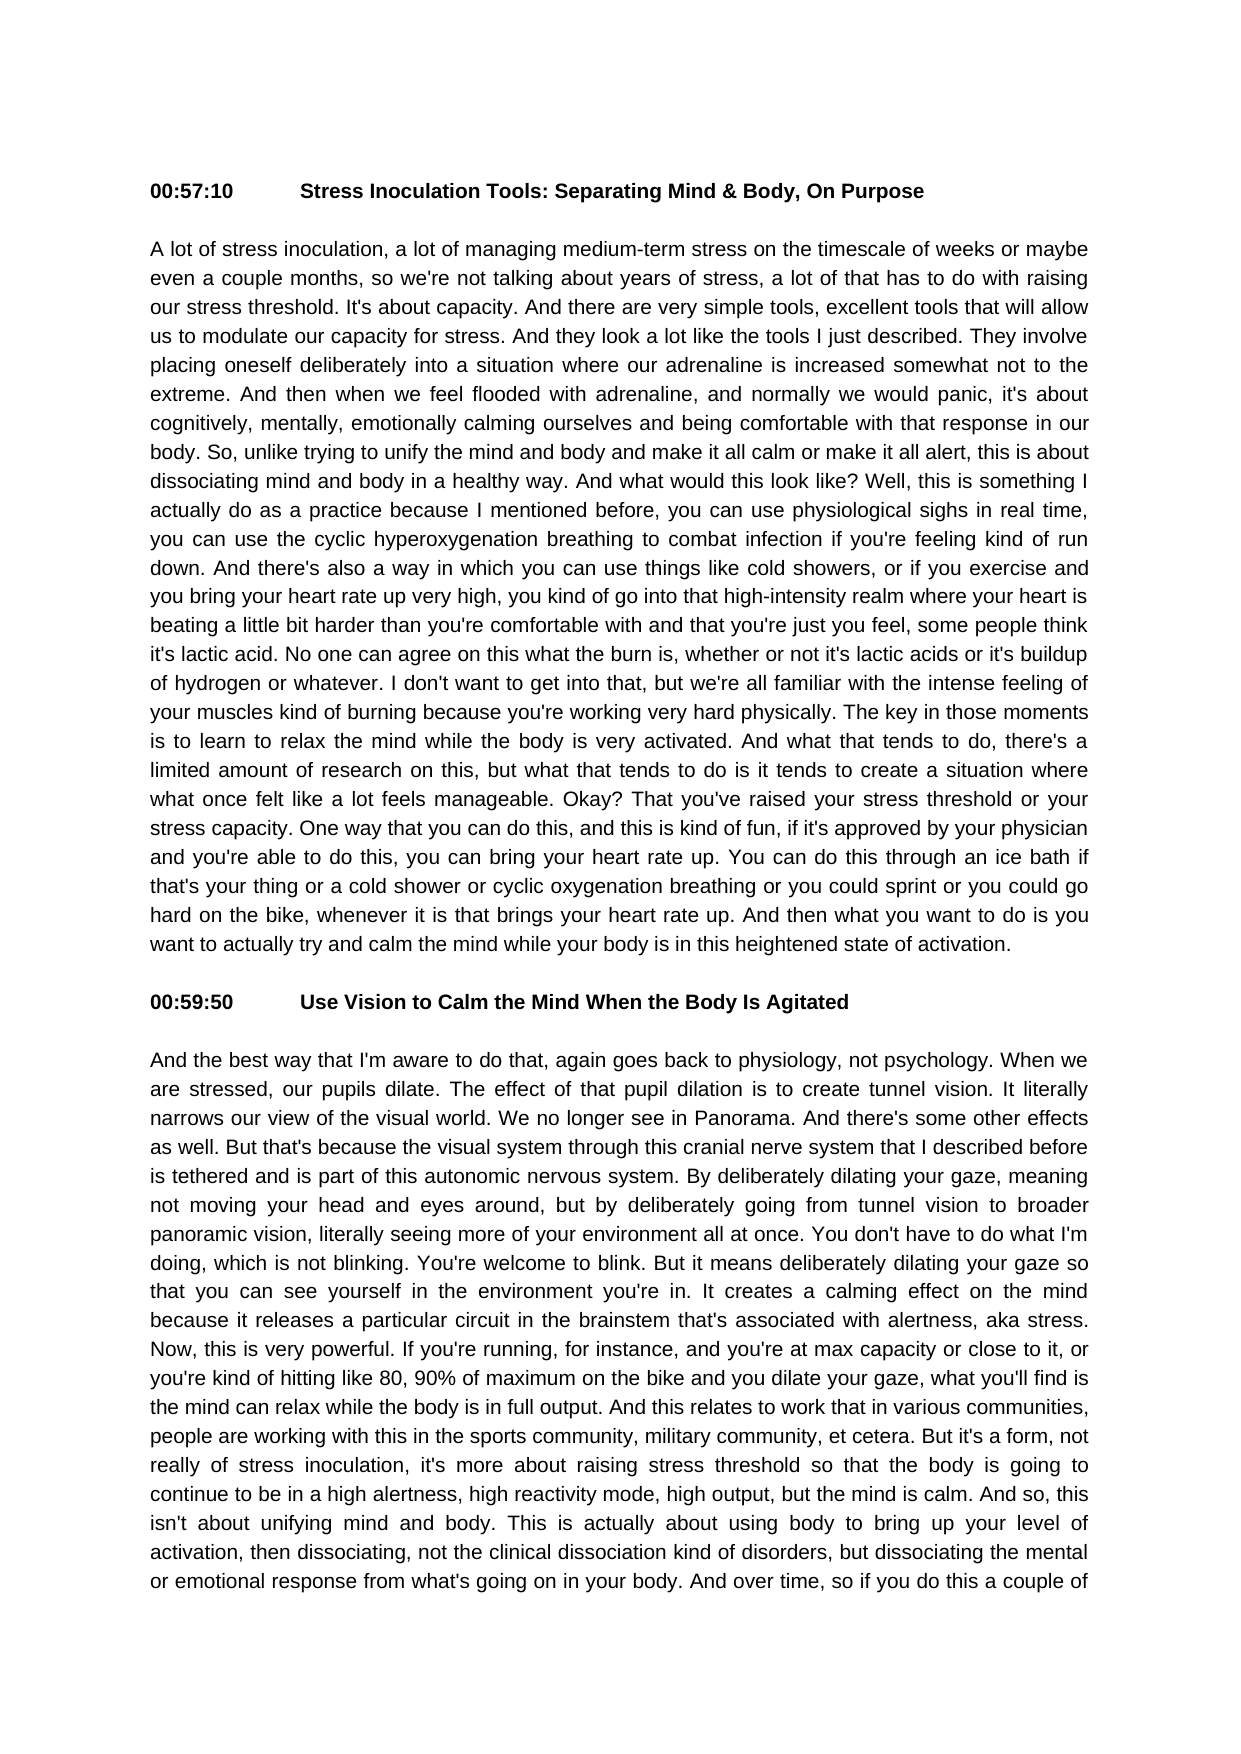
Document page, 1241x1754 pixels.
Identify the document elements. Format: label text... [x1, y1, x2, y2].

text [150, 1048, 1090, 1593]
text A lot of stress inoculation, a lot of managing medium-term stress on the timescale of weeks or maybe even a couple months, so we're not talking about years of stress, a lot of that has to do with raising our stress threshold. It's about capacity. And there are very simple tools, excellent tools that will allow us to modulate our capacity for stress. And they look a lot like the tools I just described. They involve placing oneself deliberately into a situation where our adrenaline is increased somewhat not to the extreme. And then when we feel flooded with adrenaline, and normally we would panic, it's about cognitively, mentally, emotionally calming ourselves and being comfortable with that response in our body. So, unlike trying to unify the mind and body and make it all calm or make it all alert, this is about dissociating mind and body in a healthy way. And what would this look like? Well, this is something I actually do as a practice because I mentioned before, you can use physiological sighs in real time, you can use the cyclic hyperoxygenation breathing to combat infection if you're feeling kind of run down. And there's also a way in which you can use things like cold showers, or if you exercise and you bring your heart rate up very high, you kind of go into that high-intensity realm where your heart is beating a little bit harder than you're comfortable with and that you're just you feel, some people think it's lactic acid. No one can agree on this what the burn is, whether or not it's lactic acids or it's buildup of hydrogen or whatever. I don't want to get into that, but we're all familiar with the intense feeling of your muscles kind of burning because you're working very hard physically. The key in those moments is to learn to relax the mind while the body is very activated. And what that tends to do, there's a limited amount of research on this, but what that tends to do is it tends to create a situation where what once felt like a lot feels manageable. Okay? That you've raised your stress threshold or your stress capacity. One way that you can do this, and this is kind of fun, if it's approved by your physician and you're able to do this, you can bring your heart rate up. You can do this through an ice bath if that's your thing or a cold shower or cyclic oxygenation breathing or you could sprint or you could go hard on the bike, whenever it is that brings your heart rate up. And then what you want to do is you want to actually try and calm the mind while your body is in this heightened state of activation. [150, 237, 1090, 956]
text 00:57:10 Stress Inoculation Tools: Separating Mind & Body, On Purpose [150, 179, 1090, 203]
text 00:59:50 Use Vision to Calm the Mind When the Body Is Agitated [150, 990, 1090, 1014]
